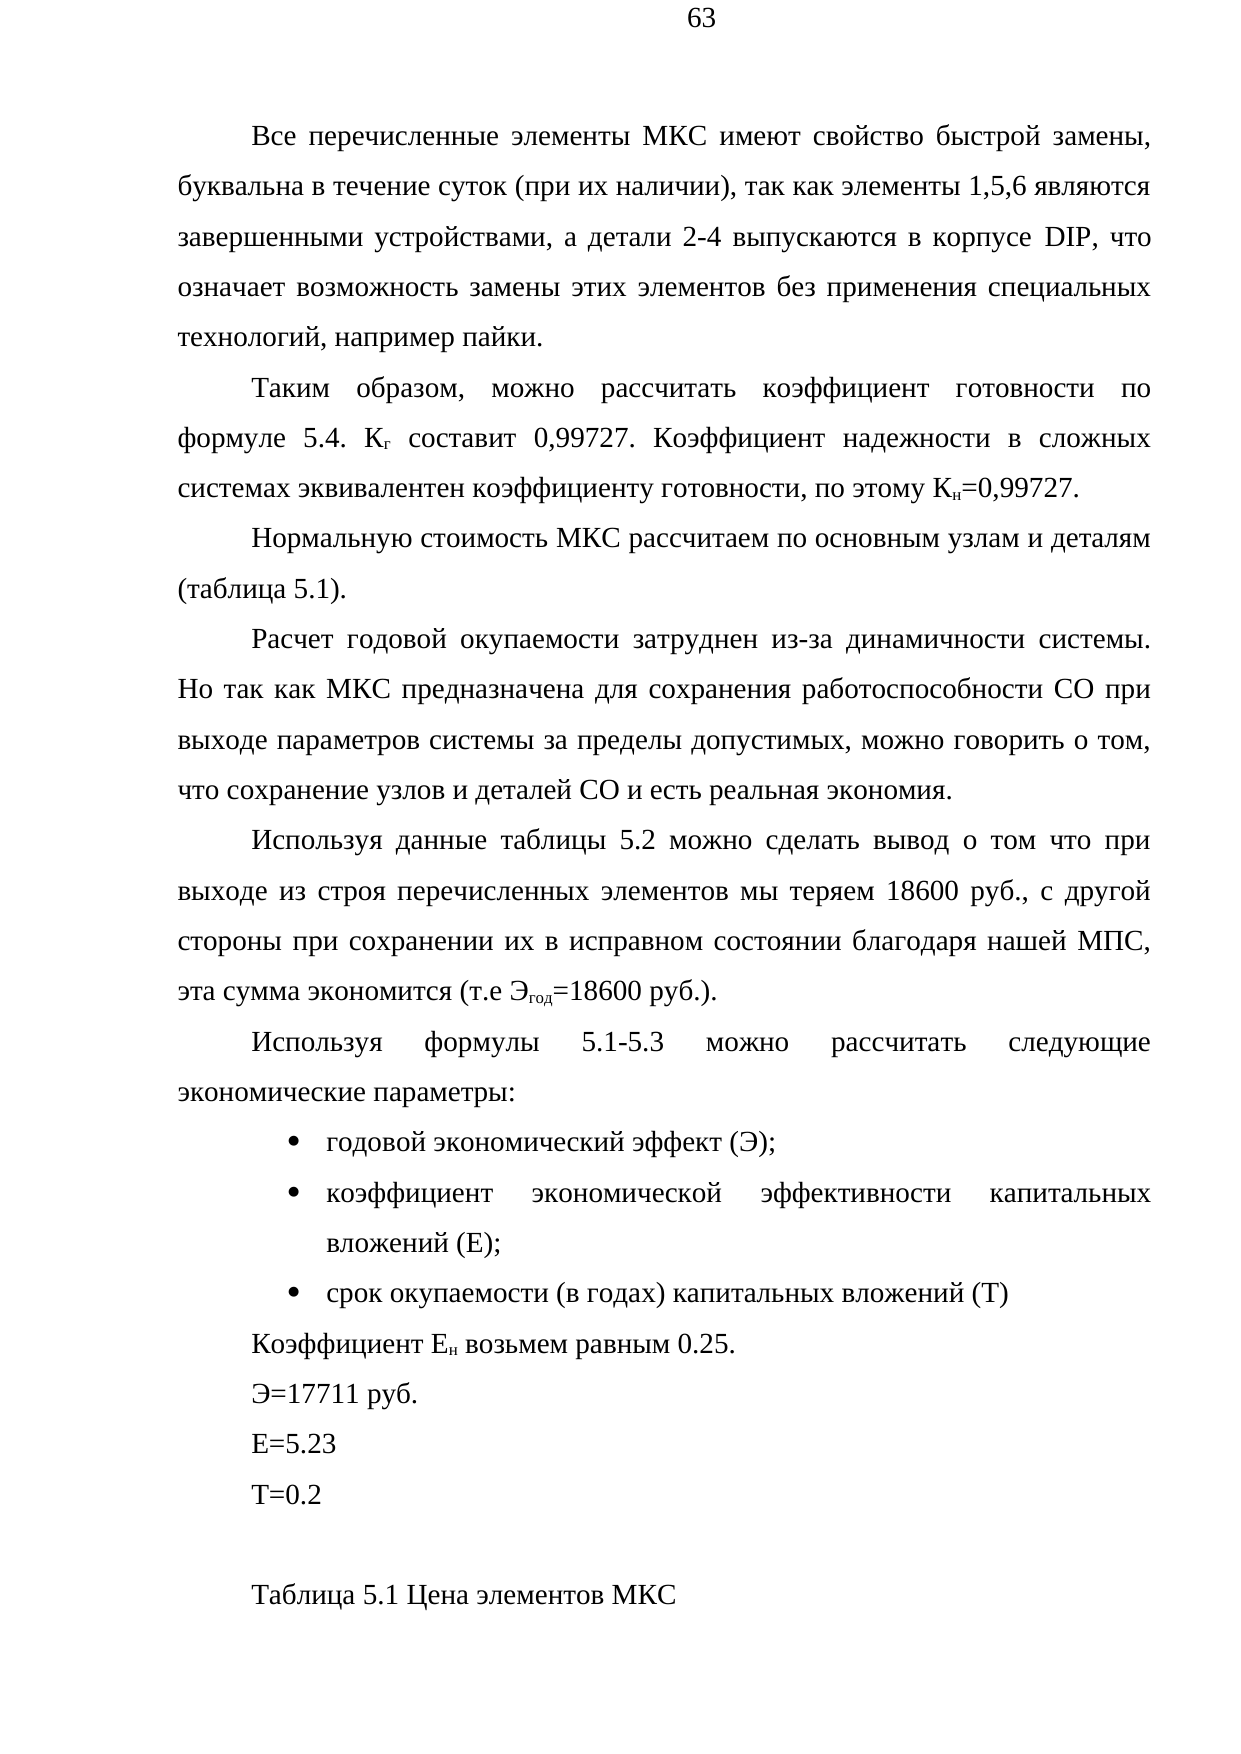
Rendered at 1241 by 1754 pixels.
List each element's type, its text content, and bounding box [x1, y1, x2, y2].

text Э=17711 руб. [177, 1376, 1152, 1410]
text Таким образом, можно рассчитать коэффициент готовности по формуле 5.4. Кг составит 0,99727. Коэффициент надежности в сложных системах эквивалентен коэффициенту готовности, по этому Кн=0,99727. [177, 370, 1152, 504]
text Все перечисленные элементы МКС имеют свойство быстрой замены, буквальна в течение суток (при их наличии), так как элементы 1,5,6 являются завершенными устройствами, а детали 2-4 выпускаются в корпусе DIP, что означает возможность замены этих элементов без применения специальных технологий, например пайки. [177, 118, 1152, 353]
text Используя данные таблицы 5.2 можно сделать вывод о том что при выходе из строя перечисленных элементов мы теряем 18600 руб., с другой стороны при сохранении их в исправном состоянии благодаря нашей МПС, эта сумма экономится (т.е Эгод=18600 руб.). [177, 822, 1152, 1007]
text Нормальную стоимость МКС рассчитаем по основным узлам и деталям (таблица 5.1). [177, 521, 1152, 604]
text Используя формулы 5.1-5.3 можно рассчитать следующие экономические параметры: [177, 1024, 1152, 1108]
text Таблица 5.1 Цена элементов МКС [177, 1577, 1152, 1611]
list годовой экономический эффект (Э); [288, 1124, 1152, 1158]
text Т=0.2 [177, 1477, 1152, 1510]
text Коэффициент Ен возьмем равным 0.25. [177, 1326, 1152, 1359]
text Е=5.23 [177, 1427, 1152, 1460]
list коэффициент экономической эффективности капитальных вложений (Е); [288, 1175, 1152, 1259]
list срок окупаемости (в годах) капитальных вложений (Т) [288, 1276, 1152, 1309]
text Расчет годовой окупаемости затруднен из-за динамичности системы. Но так как МКС предназначена для сохранения работоспособности СО при выходе параметров системы за пределы допустимых, можно говорить о том, что сохранение узлов и деталей СО и есть реальная экономия. [177, 621, 1152, 806]
